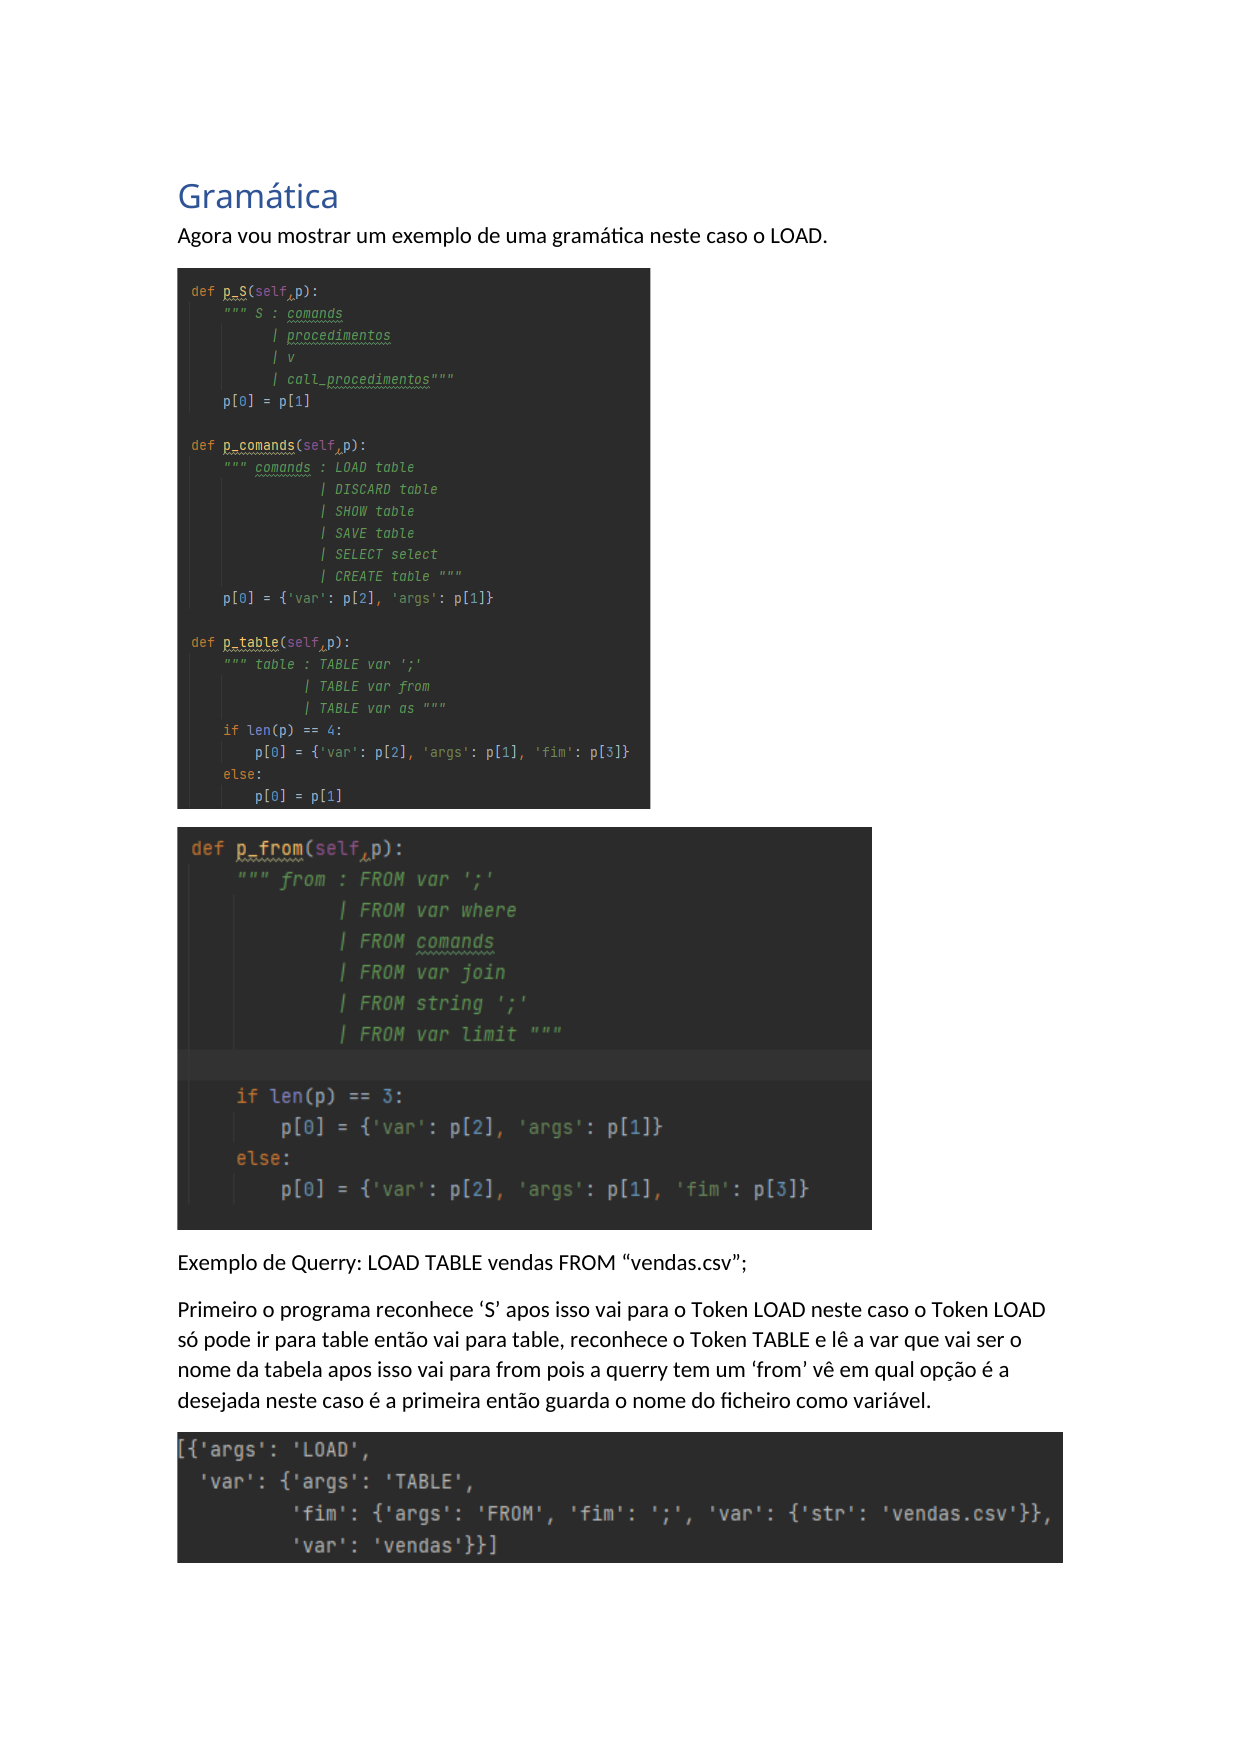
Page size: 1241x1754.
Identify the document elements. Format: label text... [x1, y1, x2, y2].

picture [177, 1432, 1063, 1563]
text Primeiro o programa reconhece ‘S’ apos isso vai para o Token LOAD neste caso o Token LOAD só pode ir para table então vai para table, reconhece o Token TABLE e lê a var que vai ser o nome da tabela apos isso vai para from pois a querry tem um ‘from’ vê em qual opção é a desejada neste caso é a primeira então guarda o nome do ficheiro como variável. [177, 1295, 1063, 1414]
subtitle Gramática [177, 173, 1063, 218]
text Exemplo de Querry: LOAD TABLE vendas FROM “vendas.csv”; [177, 1248, 1063, 1276]
picture [177, 268, 651, 809]
picture [177, 827, 872, 1230]
text Agora vou mostrar um exemplo de uma gramática neste caso o LOAD. [177, 222, 1063, 249]
